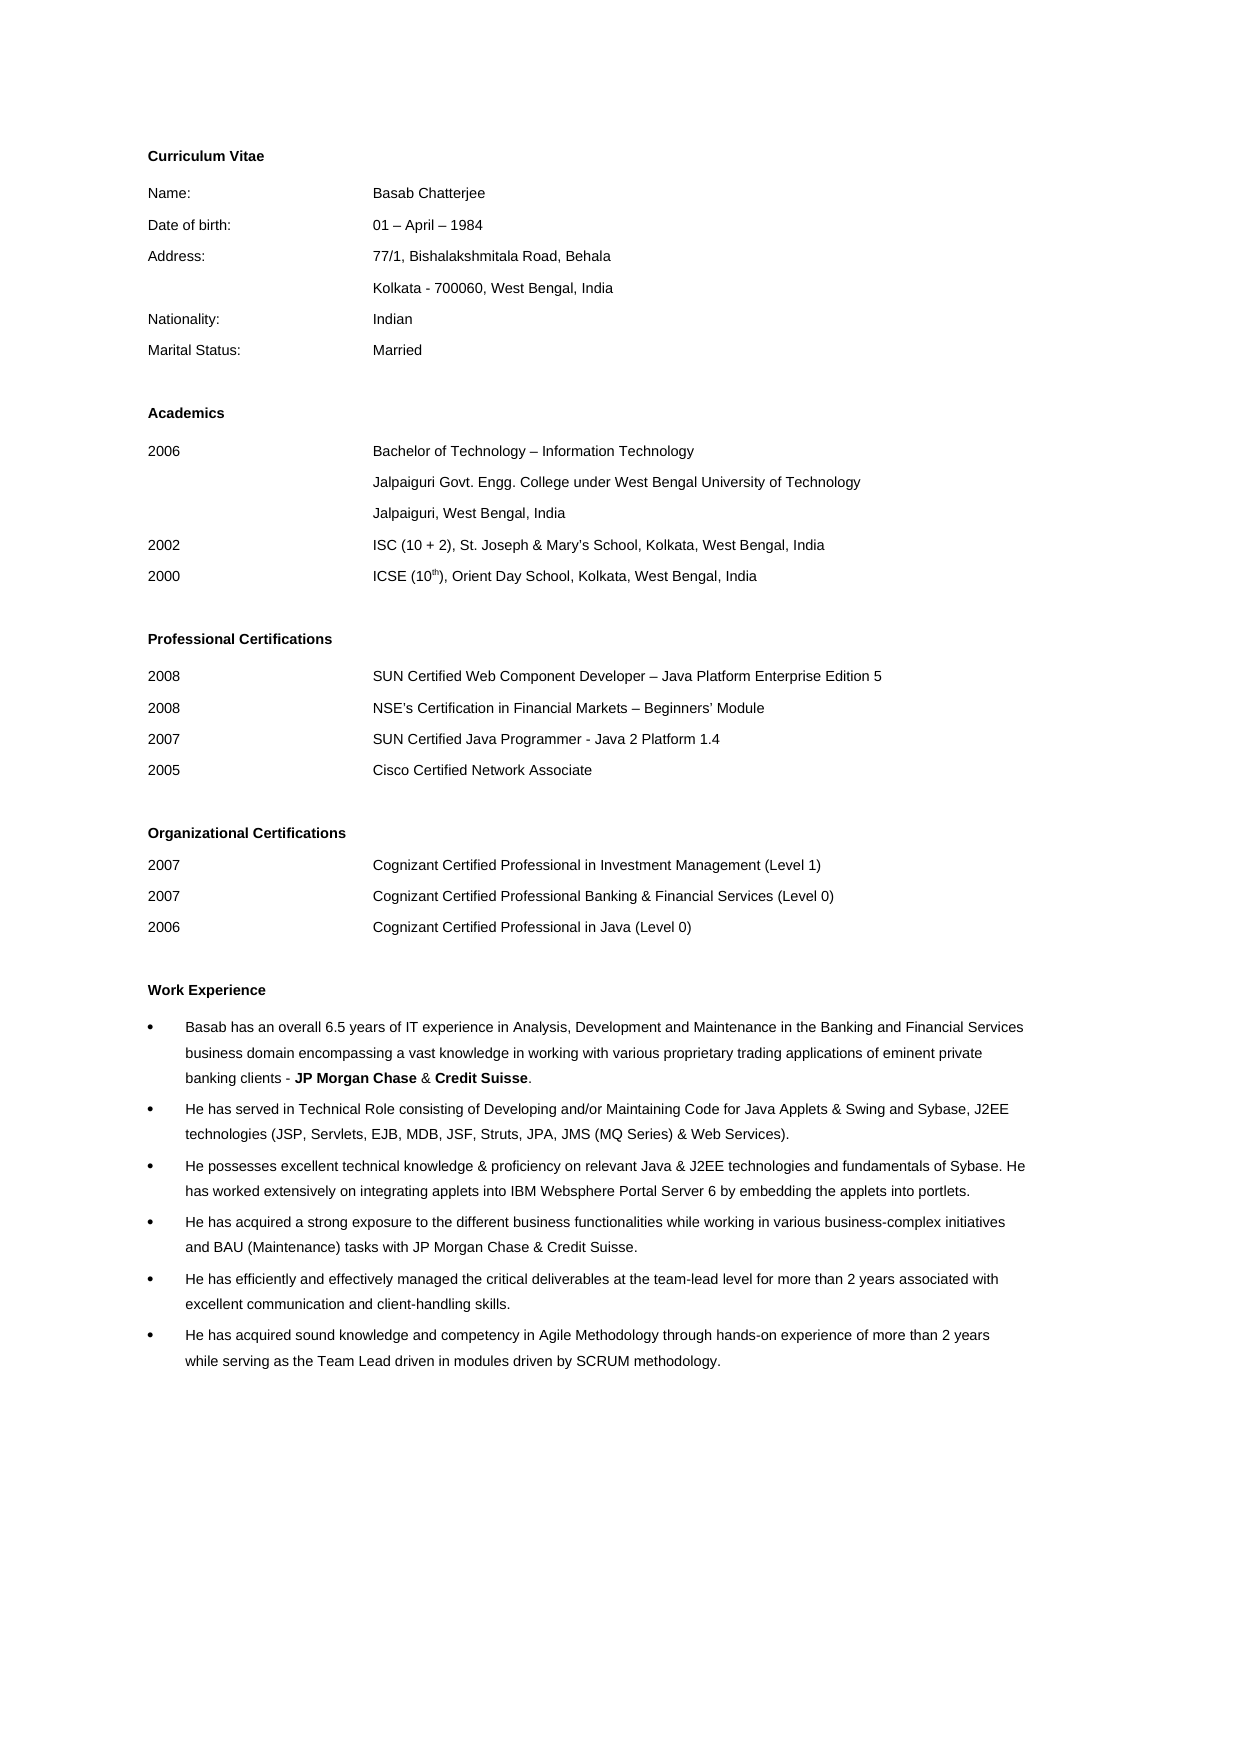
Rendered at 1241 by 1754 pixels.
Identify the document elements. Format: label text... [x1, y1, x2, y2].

text 2007 SUN Certified Java Programmer - Java 2 Platform 1.4 [148, 731, 1027, 747]
text 2002 ISC (10 + 2), St. Joseph & Mary’s School, Kolkata, West Bengal, India [148, 536, 1027, 553]
text 2007 Cognizant Certified Professional in Investment Management (Level 1) [148, 856, 1027, 873]
text Academics [148, 405, 1027, 421]
text 2006 Bachelor of Technology – Information Technology [148, 442, 1027, 459]
text Name: Basab Chatterjee [148, 185, 1027, 202]
text 2007 Cognizant Certified Professional Banking & Financial Services (Level 0) [148, 887, 1027, 904]
text Professional Certifications [148, 630, 1027, 647]
text Date of birth: 01 – April – 1984 [148, 217, 1027, 233]
text Marital Status: Married [148, 342, 1027, 359]
text Address: 77/1, Bishalakshmitala Road, Behala [148, 248, 1027, 265]
text Jalpaiguri, West Bengal, India [148, 505, 1027, 522]
text Jalpaiguri Govt. Engg. College under West Bengal University of Technology [148, 474, 1027, 490]
list Basab has an overall 6.5 years of IT experience in Analysis, Development and Maintenance in the Banking and Financial Services business domain encompassing a vast knowledge in working with various proprietary trading applications of eminent private banking clients - JP Morgan Chase & Credit Suisse. [148, 1019, 1027, 1086]
text 2006 Cognizant Certified Professional in Java (Level 0) [148, 919, 1027, 936]
list He possesses excellent technical knowledge & proficiency on relevant Java & J2EE technologies and fundamentals of Sybase. He has worked extensively on integrating applets into IBM Websphere Portal Server 6 by embedding the applets into portlets. [148, 1157, 1027, 1199]
text Work Experience [148, 982, 1027, 998]
text 2005 Cisco Certified Network Associate [148, 762, 1027, 779]
text 2008 NSE’s Certification in Financial Markets – Beginners’ Module [148, 699, 1027, 716]
list He has efficiently and effectively managed the critical deliverables at the team-lead level for more than 2 years associated with excellent communication and client-handling skills. [148, 1271, 1027, 1312]
list He has served in Technical Role consisting of Developing and/or Maintaining Code for Java Applets & Swing and Sybase, J2EE technologies (JSP, Servlets, EJB, MDB, JSF, Struts, JPA, JMS (MQ Series) & Web Services). [148, 1101, 1027, 1143]
list He has acquired a strong exposure to the different business functionalities while working in various business-complex initiatives and BAU (Maintenance) tasks with JP Morgan Chase & Credit Suisse. [148, 1214, 1027, 1256]
text Kolkata - 700060, West Bengal, India [148, 279, 1027, 296]
text Curriculum Vitae [148, 148, 1027, 164]
list He has acquired sound knowledge and competency in Agile Methodology through hands-on experience of more than 2 years while serving as the Team Lead driven in modules driven by SCRUM methodology. [148, 1327, 1027, 1369]
text 2008 SUN Certified Web Component Developer – Java Platform Enterprise Edition 5 [148, 668, 1027, 685]
text Nationality: Indian [148, 311, 1027, 327]
text Organizational Certifications [148, 825, 1027, 842]
text 2000 ICSE (10th), Orient Day School, Kolkata, West Bengal, India [148, 568, 1027, 584]
